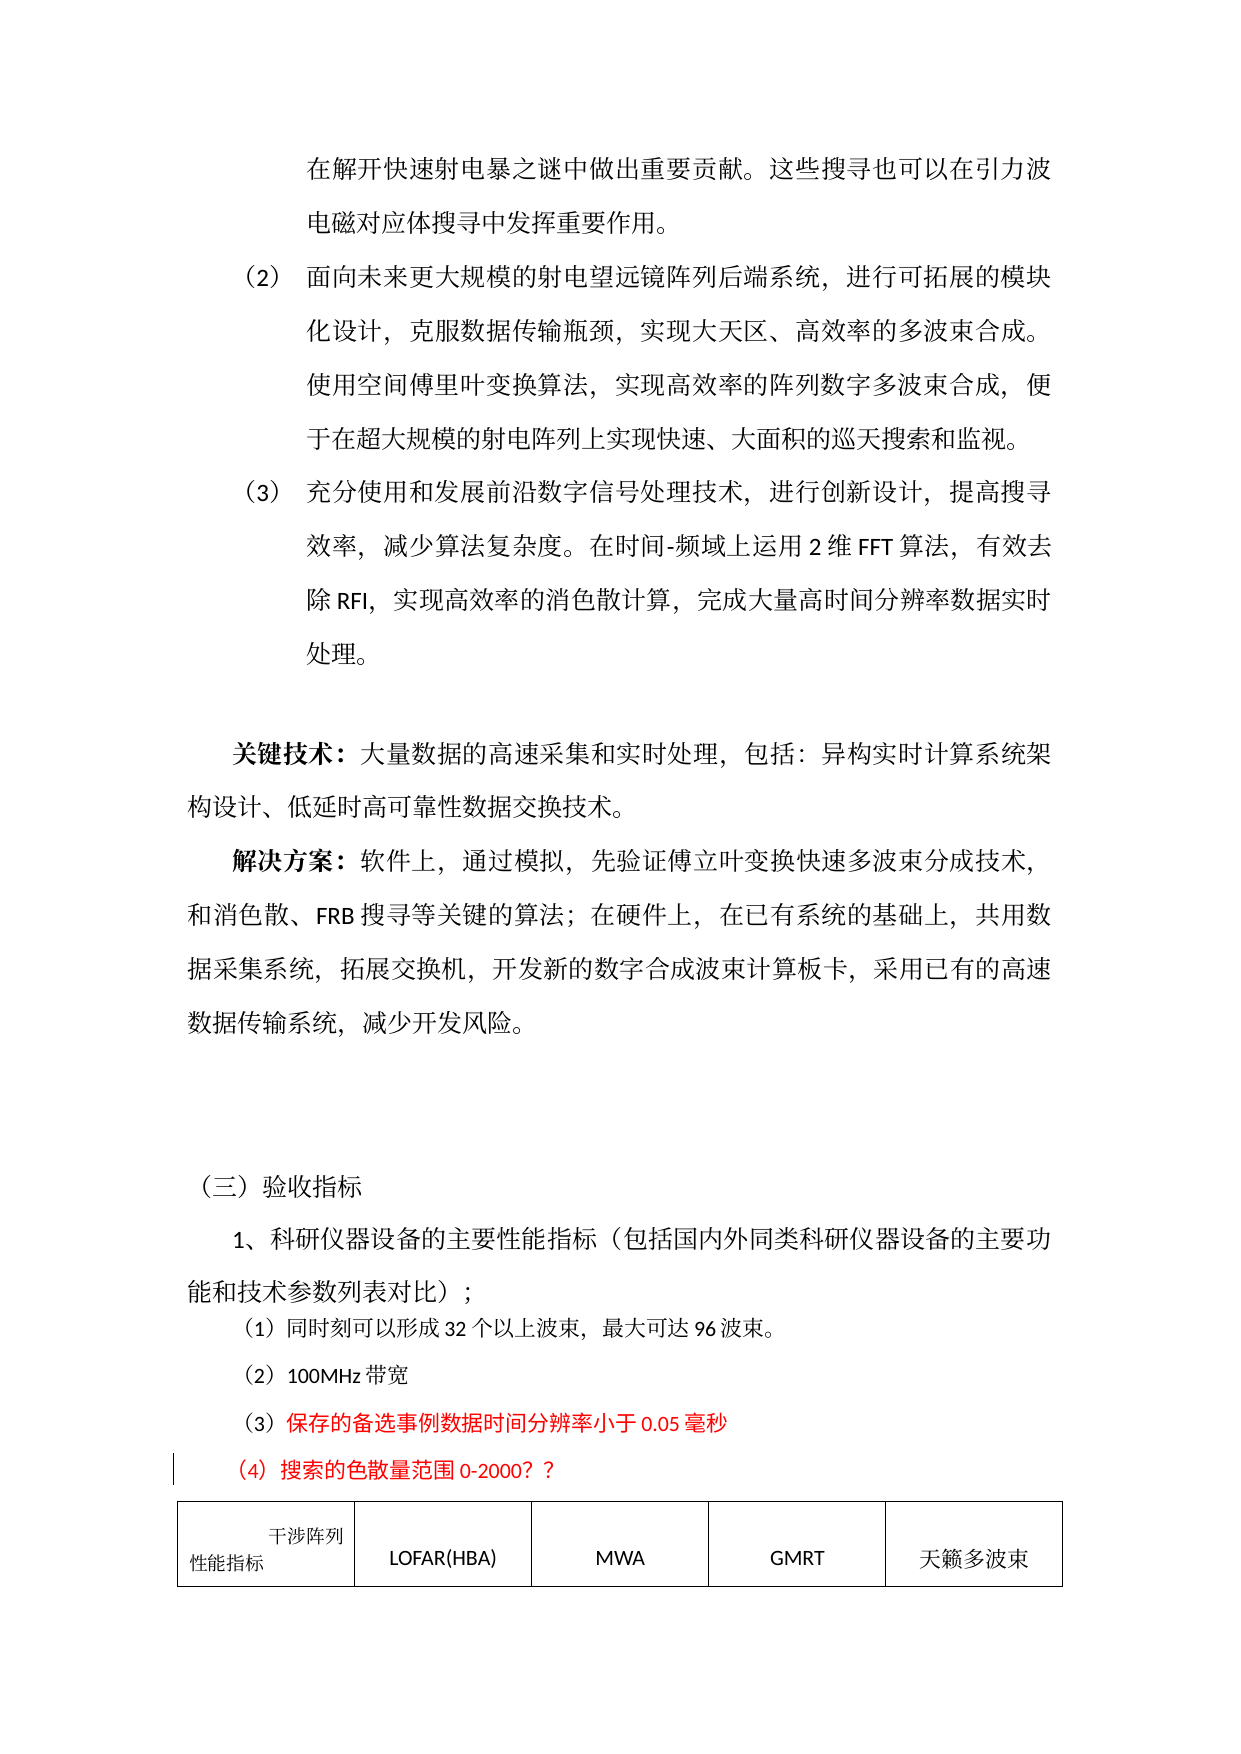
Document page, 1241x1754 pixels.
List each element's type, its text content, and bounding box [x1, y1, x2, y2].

list 充分使用和发展前沿数字信号处理技术，进行创新设计，提高搜寻效率，减少算法复杂度。在时间-频域上运用2维FFT算法，有效去除RFI，实现高效率的消色散计算，完成大量高时间分辨率数据实时处理。 [231, 473, 1053, 671]
text （4）搜索的色散量范围0-2000？？ [187, 1453, 1053, 1485]
text 1、科研仪器设备的主要性能指标（包括国内外同类科研仪器设备的主要功能和技术参数列表对比）； [187, 1207, 1053, 1311]
table_header 干涉阵列 性能指标 [178, 1502, 354, 1586]
table_header LOFAR(HBA) [355, 1502, 531, 1586]
text 解决方案：软件上，通过模拟，先验证傅立叶变换快速多波束分成技术，和消色散、FRB搜寻等关键的算法；在硬件上，在已有系统的基础上，共用数据采集系统，拓展交换机，开发新的数字合成波束计算板卡，采用已有的高速数据传输系统，减少开发风险。 [187, 842, 1053, 1039]
table_header 天籁多波束 [886, 1502, 1062, 1586]
text （2）100MHz带宽 [187, 1359, 1053, 1390]
text （1）同时刻可以形成32个以上波束，最大可达96波束。 [187, 1311, 1053, 1343]
table_header GMRT [709, 1502, 885, 1586]
list 面向未来更大规模的射电望远镜阵列后端系统，进行可拓展的模块化设计，克服数据传输瓶颈，实现大天区、高效率的多波束合成。使用空间傅里叶变换算法，实现高效率的阵列数字多波束合成，便于在超大规模的射电阵列上实现快速、大面积的巡天搜索和监视。 [231, 258, 1053, 455]
text （3）保存的备选事例数据时间分辨率小于0.05毫秒 [187, 1406, 1053, 1437]
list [231, 150, 1053, 240]
text 关键技术：大量数据的高速采集和实时处理，包括：异构实时计算系统架构设计、低延时高可靠性数据交换技术。 [187, 734, 1053, 824]
table_header MWA [532, 1502, 708, 1586]
text （三）验收指标 [187, 1155, 1053, 1207]
